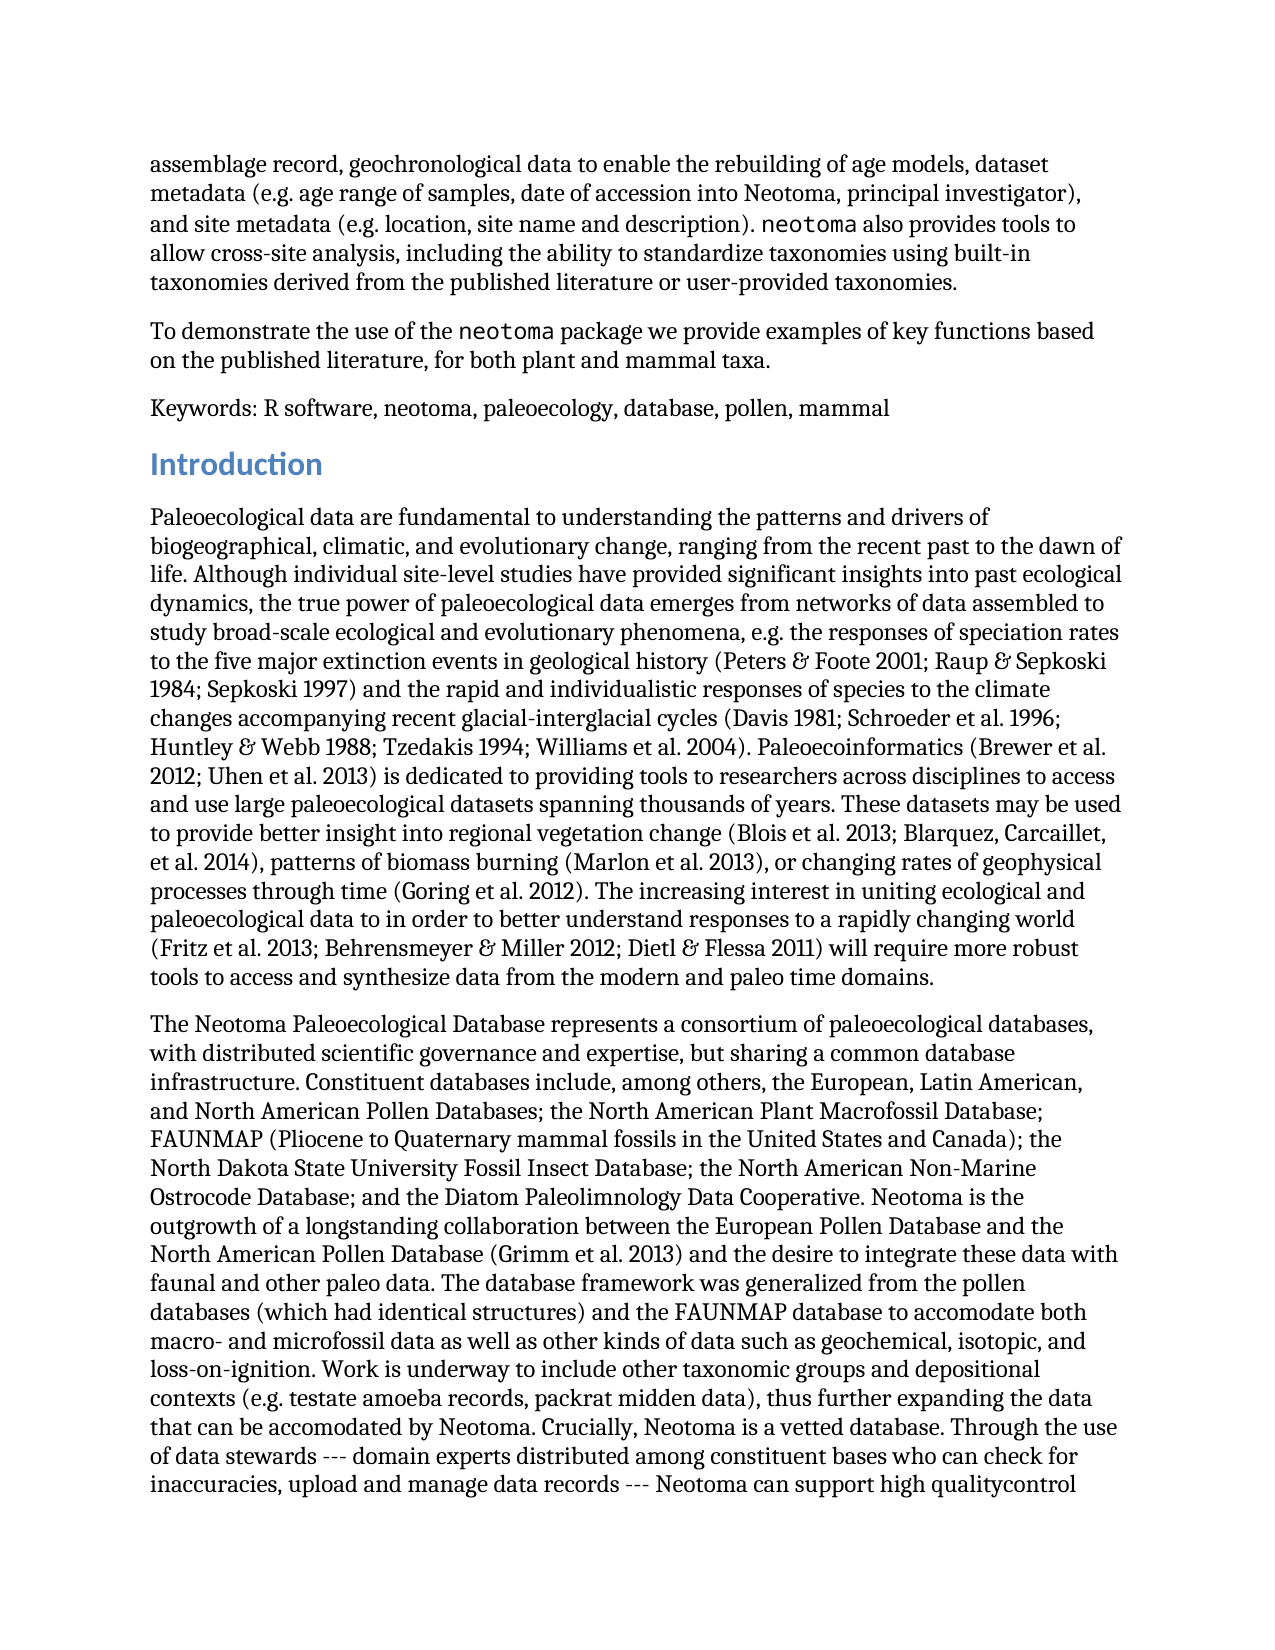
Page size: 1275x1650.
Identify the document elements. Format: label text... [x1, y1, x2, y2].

text Paleoecological data are fundamental to understanding the patterns and drivers of biogeographical, climatic, and evolutionary change, ranging from the recent past to the dawn of life. Although individual site-level studies have provided significant insights into past ecological dynamics, the true power of paleoecological data emerges from networks of data assembled to study broad-scale ecological and evolutionary phenomena, e.g. the responses of speciation rates to the five major extinction events in geological history (Peters & Foote 2001; Raup & Sepkoski 1984; Sepkoski 1997) and the rapid and individualistic responses of species to the climate changes accompanying recent glacial-interglacial cycles (Davis 1981; Schroeder et al. 1996; Huntley & Webb 1988; Tzedakis 1994; Williams et al. 2004). Paleoecoinformatics (Brewer et al. 2012; Uhen et al. 2013) is dedicated to providing tools to researchers across disciplines to access and use large paleoecological datasets spanning thousands of years. These datasets may be used to provide better insight into regional vegetation change (Blois et al. 2013; Blarquez, Carcaillet, et al. 2014), patterns of biomass burning (Marlon et al. 2013), or changing rates of geophysical processes through time (Goring et al. 2012). The increasing interest in uniting ecological and paleoecological data to in order to better understand responses to a rapidly changing world (Fritz et al. 2013; Behrensmeyer & Miller 2012; Dietl & Flessa 2011) will require more robust tools to access and synthesize data from the modern and paleo time domains. [150, 503, 1125, 992]
text Keywords: R software, neotoma, paleoecology, database, pollen, mammal [150, 394, 1125, 422]
subtitle Introduction [150, 443, 1125, 484]
text To demonstrate the use of the neotoma package we provide examples of key functions based on the published literature, for both plant and mammal taxa. [150, 315, 1125, 375]
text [150, 1010, 1125, 1499]
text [150, 150, 1125, 296]
